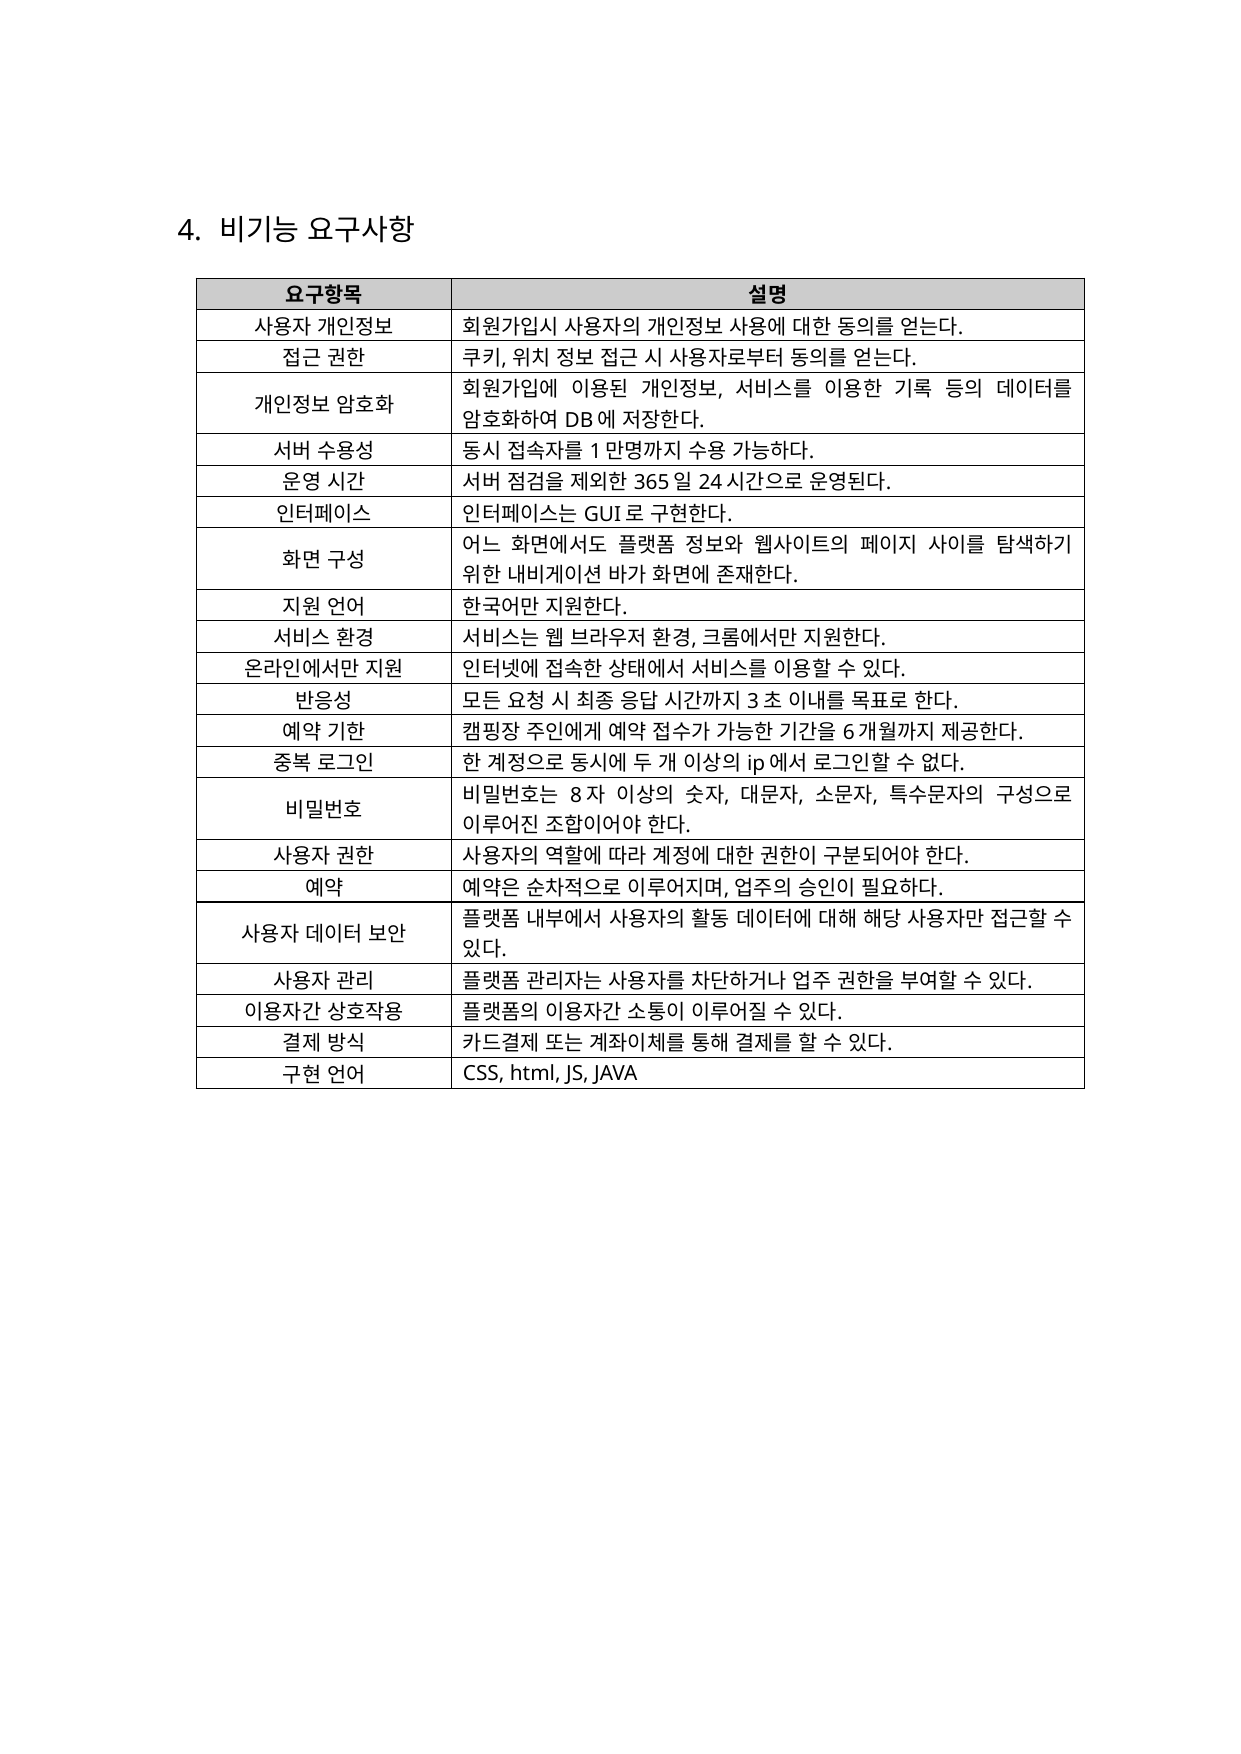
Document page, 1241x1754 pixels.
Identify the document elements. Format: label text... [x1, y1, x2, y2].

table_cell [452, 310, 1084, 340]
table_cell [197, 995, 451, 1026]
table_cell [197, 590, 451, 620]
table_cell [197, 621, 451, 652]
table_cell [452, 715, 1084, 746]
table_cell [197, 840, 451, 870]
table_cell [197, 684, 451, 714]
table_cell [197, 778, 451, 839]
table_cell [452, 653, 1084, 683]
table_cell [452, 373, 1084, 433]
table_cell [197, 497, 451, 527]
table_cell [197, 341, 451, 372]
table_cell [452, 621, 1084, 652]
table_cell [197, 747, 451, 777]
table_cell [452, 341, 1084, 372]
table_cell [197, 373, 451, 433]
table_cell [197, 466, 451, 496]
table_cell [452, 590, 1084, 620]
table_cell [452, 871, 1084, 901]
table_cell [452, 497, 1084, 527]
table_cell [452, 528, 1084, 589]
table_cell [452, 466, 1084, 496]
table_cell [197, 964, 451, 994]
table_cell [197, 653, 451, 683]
subtitle 비기능 요구사항 [177, 207, 1063, 249]
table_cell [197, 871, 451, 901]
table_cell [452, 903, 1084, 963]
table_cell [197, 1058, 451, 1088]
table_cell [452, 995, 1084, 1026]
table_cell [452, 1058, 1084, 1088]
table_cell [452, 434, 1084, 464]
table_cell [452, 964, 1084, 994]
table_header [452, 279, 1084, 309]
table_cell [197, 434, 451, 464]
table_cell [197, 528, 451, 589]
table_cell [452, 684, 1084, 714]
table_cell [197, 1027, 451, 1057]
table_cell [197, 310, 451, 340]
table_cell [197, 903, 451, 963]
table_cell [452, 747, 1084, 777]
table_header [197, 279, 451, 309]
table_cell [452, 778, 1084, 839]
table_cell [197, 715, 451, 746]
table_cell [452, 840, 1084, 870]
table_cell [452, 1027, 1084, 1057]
